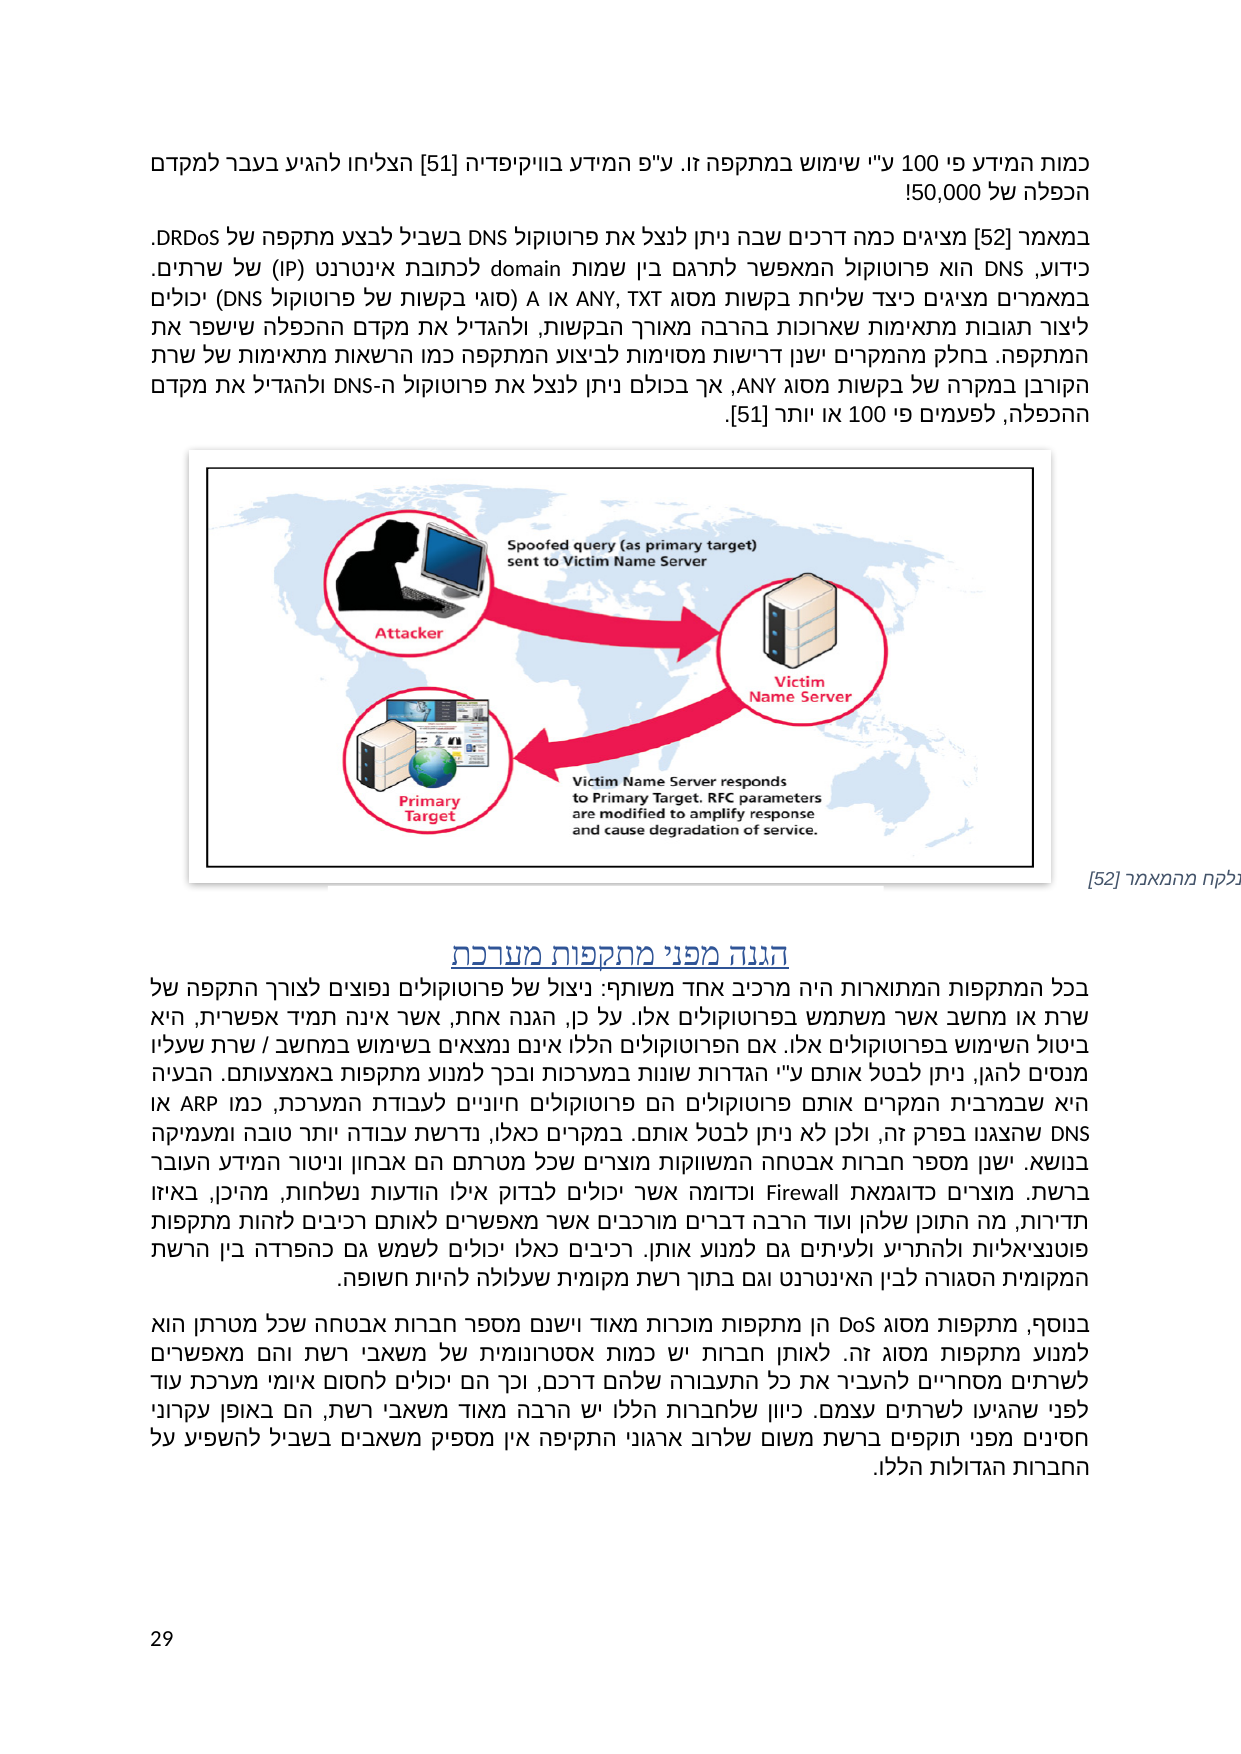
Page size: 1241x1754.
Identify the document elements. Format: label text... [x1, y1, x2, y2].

text בכל המתקפות המתוארות היה מרכיב אחד משותף: ניצול של פרוטוקולים נפוצים לצורך התקפה של שרת או מחשב אשר משתמש בפרוטוקולים אלו. על כן, הגנה אחת, אשר אינה תמיד אפשרית, היא ביטול השימוש בפרוטוקולים אלו. אם הפרוטוקולים הללו אינם נמצאים בשימוש במחשב / שרת שעליו מנסים להגן, ניתן לבטל אותם ע"י הגדרות שונות במערכות ובכך למנוע מתקפות באמצעותם. הבעיה היא שבמרבית המקרים אותם פרוטוקולים הם פרוטוקולים חיוניים לעבודת המערכת, כמו ARP או DNS שהצגנו בפרק זה, ולכן לא ניתן לבטל אותם. במקרים כאלו, נדרשת עבודה יותר טובה ומעמיקה בנושא. ישנן מספר חברות אבטחה המשווקות מוצרים שכל מטרתם הם אבחון וניטור המידע העובר ברשת. מוצרים כדוגמאת Firewall וכדומה אשר יכולים לבדוק אילו הודעות נשלחות, מהיכן, באיזו תדירות, מה התוכן שלהן ועוד הרבה דברים מורכבים אשר מאפשרים לאותם רכיבים לזהות מתקפות פוטנציאליות ולהתריע ולעיתים גם למנוע אותן. רכיבים כאלו יכולים לשמש גם כהפרדה בין הרשת המקומית הסגורה לבין האינטרנט וגם בתוך רשת מקומית שעלולה להיות חשופה. [150, 975, 1090, 1291]
subtitle הגנה מפני מתקפות מערכת [150, 934, 1090, 972]
text במאמר מציגים כמה דרכים שבה ניתן לנצל את פרוטוקול DNS בשביל לבצע מתקפה של DRDoS. כידוע, DNS הוא פרוטוקול המאפשר לתרגם בין שמות domain לכתובת אינטרנט (IP) של שרתים. במאמרים מציגים כיצד שליחת בקשות מסוג ANY, TXT או A (סוגי בקשות של פרוטוקול DNS) יכולים ליצור תגובות מתאימות שארוכות בהרבה מאורך הבקשות, ולהגדיל את מקדם ההכפלה שישפר את המתקפה. בחלק מהמקרים ישנן דרישות מסוימות לביצוע המתקפה כמו הרשאות מתאימות של שרת הקורבן במקרה של בקשות מסוג ANY, אך בכולם ניתן לנצל את פרוטוקול ה-DNS ולהגדיל את מקדם ההכפלה, לפעמים פי 100 או יותר . [150, 223, 1090, 427]
picture [204, 465, 1036, 868]
text בנוסף, מתקפות מסוג DoS הן מתקפות מוכרות מאוד וישנם מספר חברות אבטחה שכל מטרתן הוא למנוע מתקפות מסוג זה. לאותן חברות יש כמות אסטרונומית של משאבי רשת והם מאפשרים לשרתים מסחריים להעביר את כל התעבורה שלהם דרכם, וכך הם יכולים לחסום איומי מערכת עוד לפני שהגיעו לשרתים עצמם. כיוון שלחברות הללו יש הרבה מאוד משאבי רשת, הם באופן עקרוני חסינים מפני תוקפים ברשת משום שלרוב ארגוני התקיפה אין מספיק משאבים בשביל להשפיע על החברות הגדולות הללו. [150, 1310, 1090, 1480]
